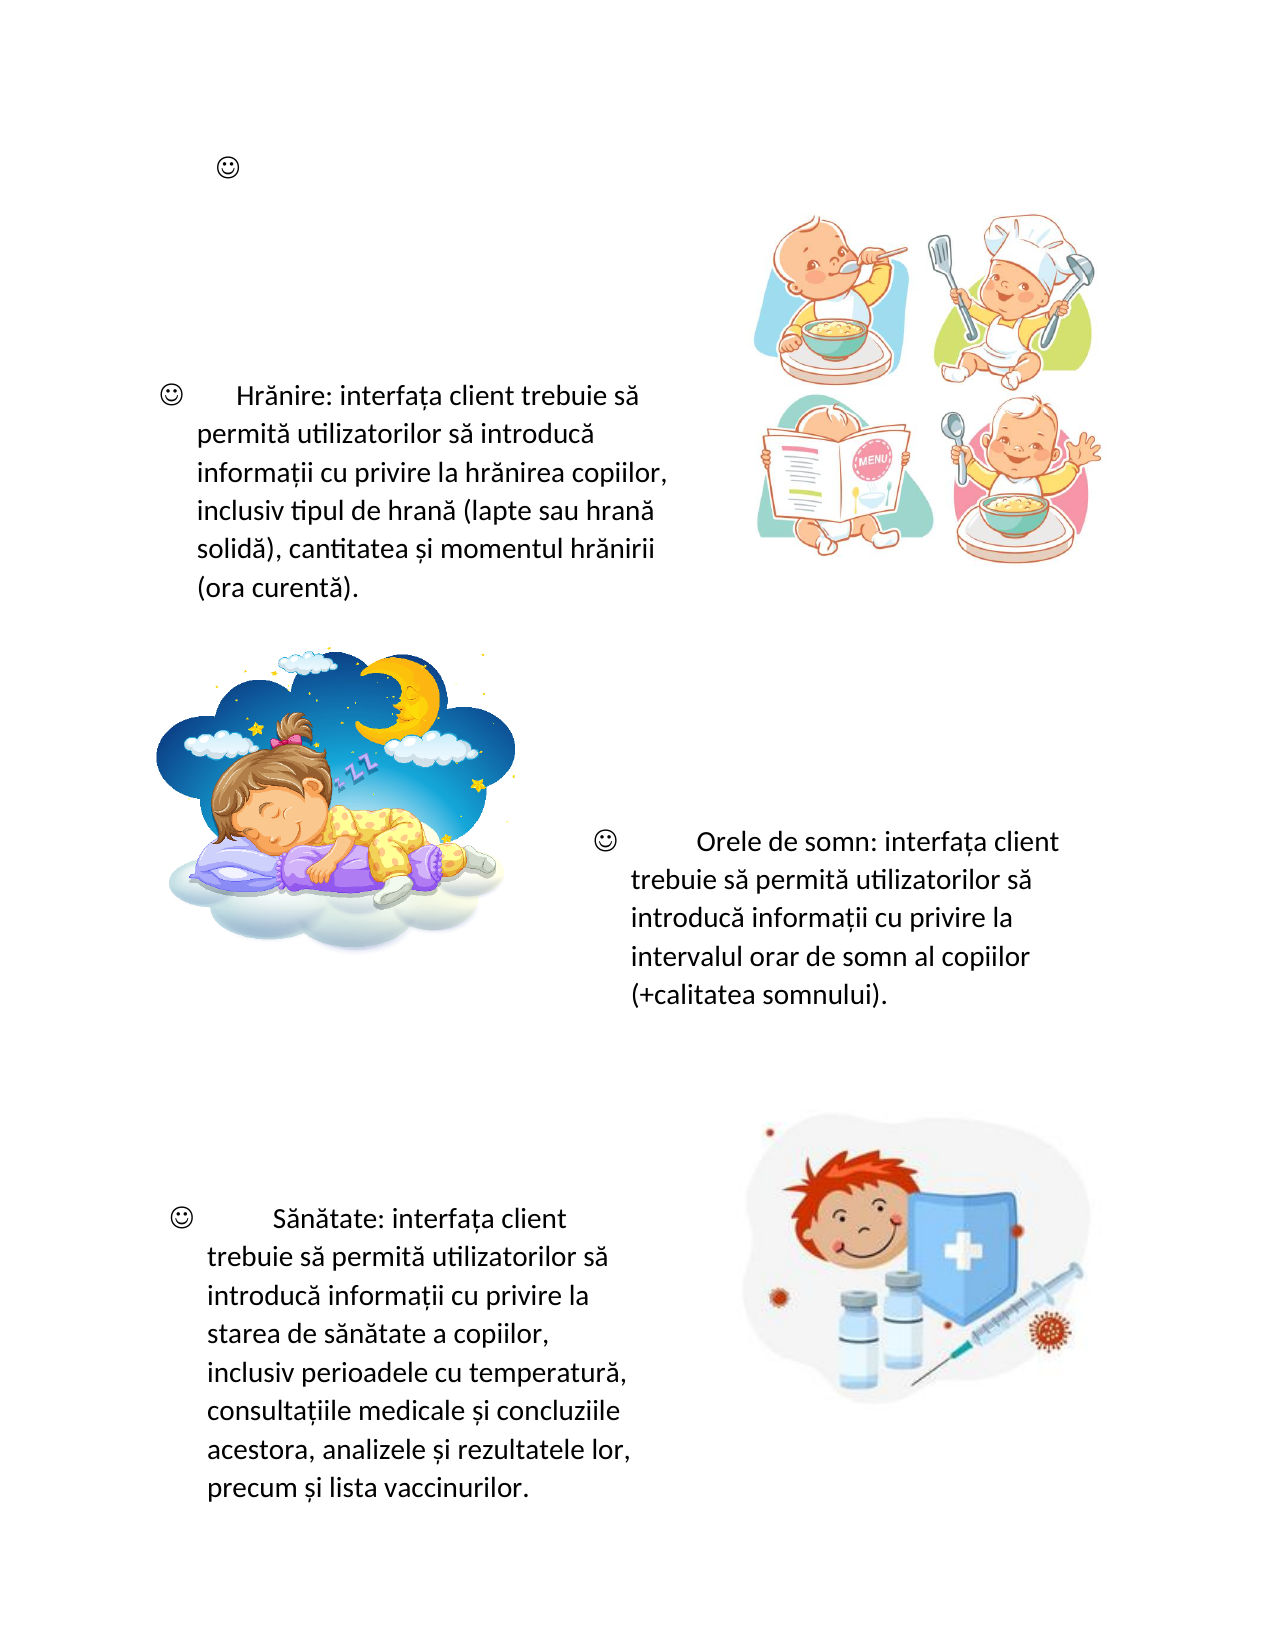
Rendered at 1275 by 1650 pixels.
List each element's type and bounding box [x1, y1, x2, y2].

picture [150, 642, 521, 961]
picture [746, 205, 1109, 568]
picture [712, 1099, 1122, 1412]
